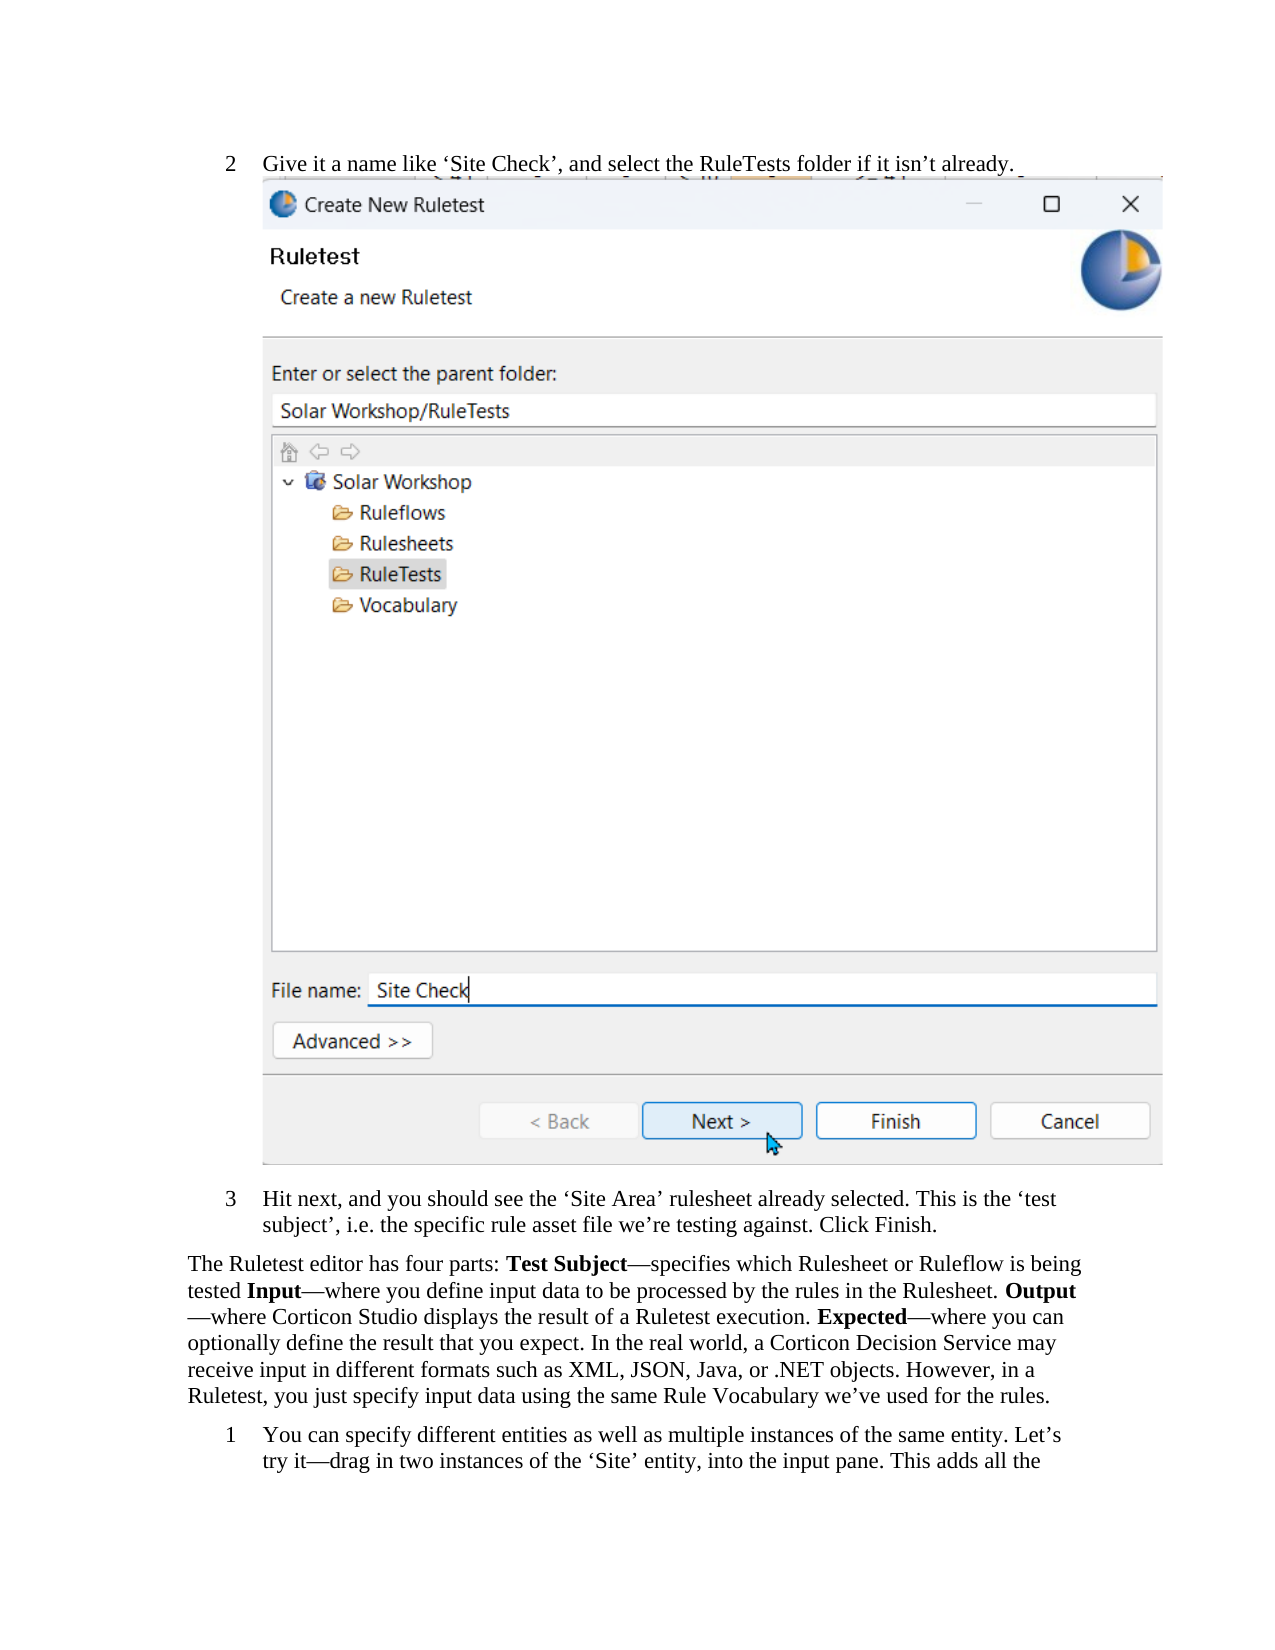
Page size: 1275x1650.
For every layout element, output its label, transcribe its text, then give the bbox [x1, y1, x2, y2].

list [225, 1421, 1087, 1474]
list Hit next, and you should see the ‘Site Area’ rulesheet already selected. This is the ‘test subject’, i.e. the specific rule asset file we’re testing against. Click Finish. [225, 1185, 1087, 1238]
text The Ruletest editor has four parts: Test Subject—specifies which Rulesheet or Ruleflow is being tested Input—where you define input data to be processed by the rules in the Rulesheet. Output—where Corticon Studio displays the result of a Ruletest execution. Expected—where you can optionally define the result that you expect. In the real world, a Corticon Decision Service may receive input in different formats such as XML, JSON, Java, or .NET objects. However, in a Ruletest, you just specify input data using the same Rule Vocabulary we’ve used for the rules. [187, 1250, 1087, 1408]
picture [262, 176, 1163, 1173]
